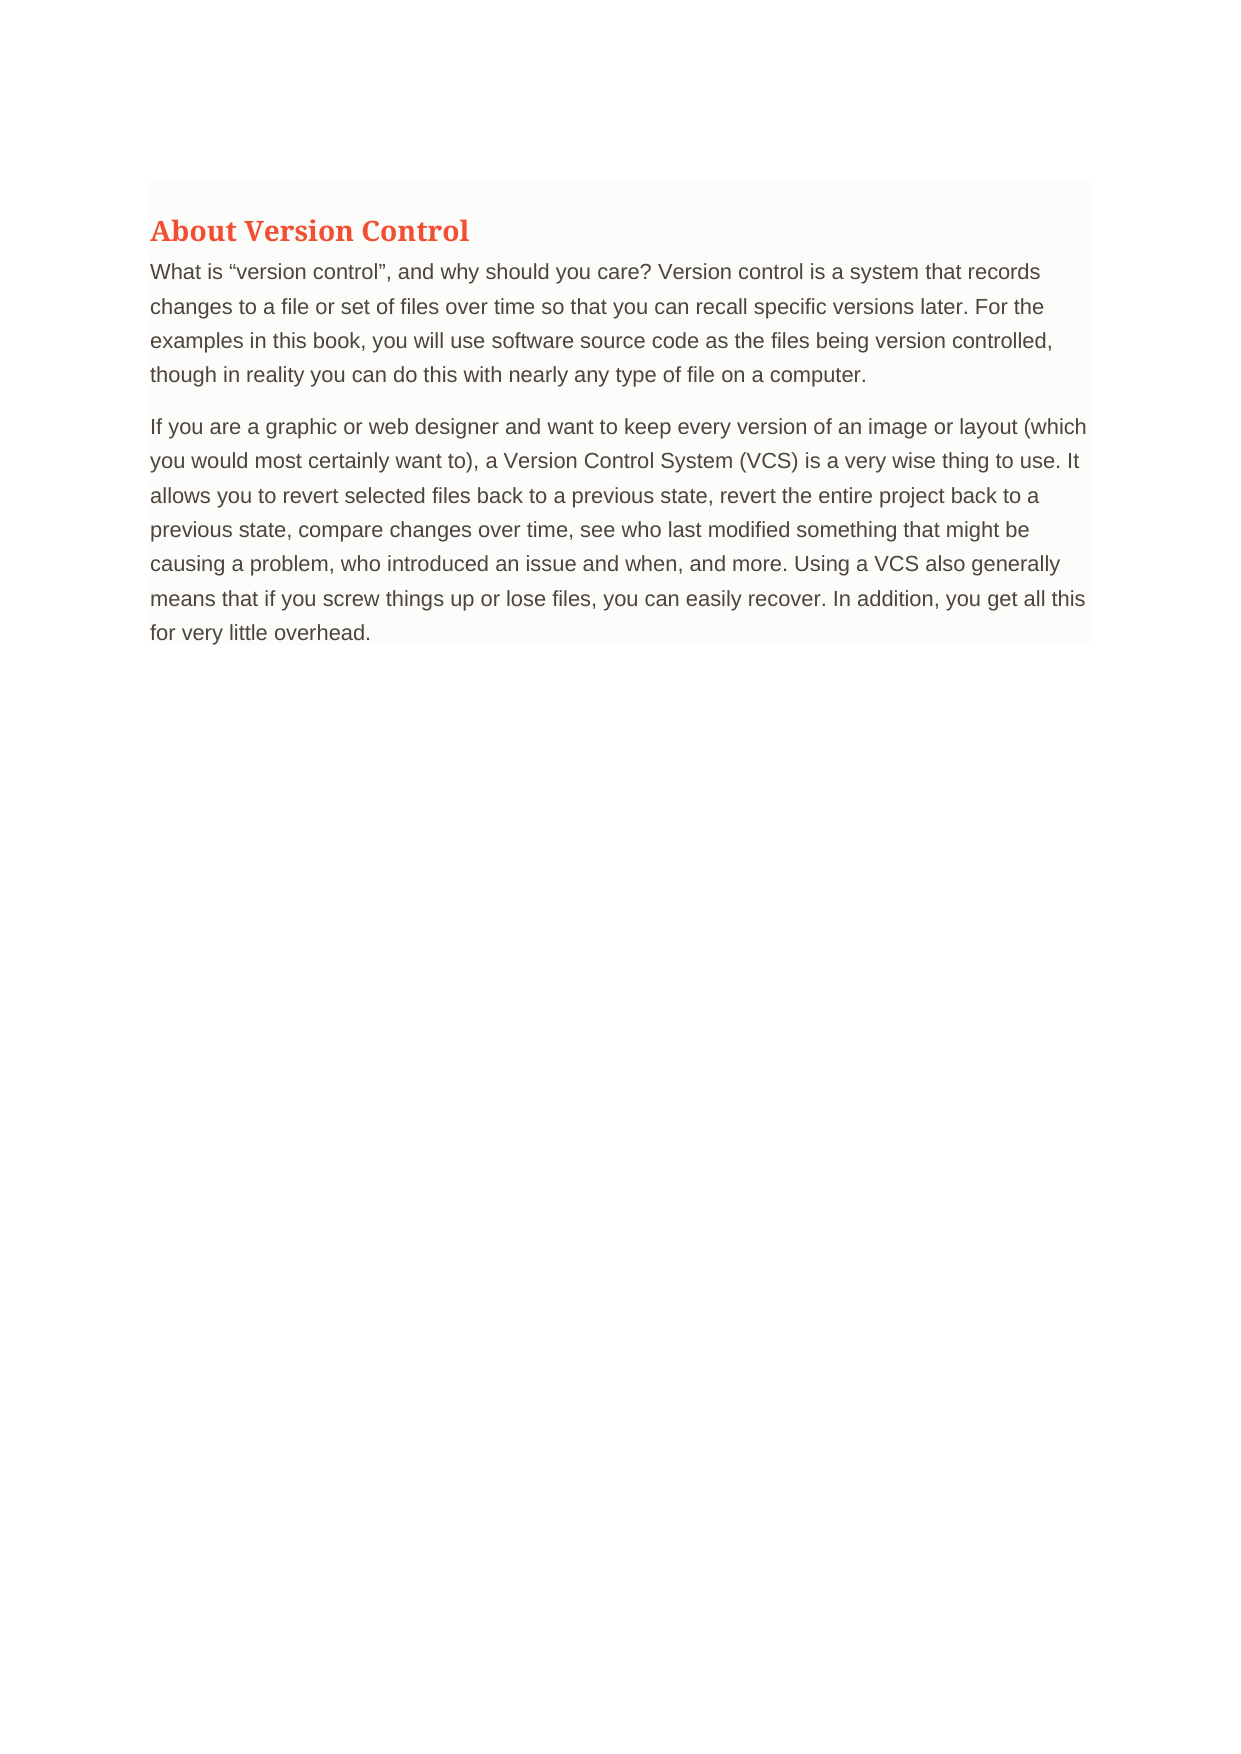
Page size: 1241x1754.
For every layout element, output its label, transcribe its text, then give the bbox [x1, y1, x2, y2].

text If you are a graphic or web designer and want to keep every version of an image or layout (which you would most certainly want to), a Version Control System (VCS) is a very wise thing to use. It allows you to revert selected files back to a previous state, revert the entire project back to a previous state, compare changes over time, see who last modified something that might be causing a problem, who introduced an issue and when, and more. Using a VCS also generally means that if you screw things up or lose files, you can easily recover. In addition, you get all this for very little overhead. [150, 405, 1090, 645]
text About Version Control [150, 181, 1090, 250]
text What is “version control”, and why should you care? Version control is a system that records changes to a file or set of files over time so that you can recall specific versions later. For the examples in this book, you will use software source code as the files being version controlled, though in reality you can do this with nearly any type of file on a computer. [150, 250, 1090, 387]
